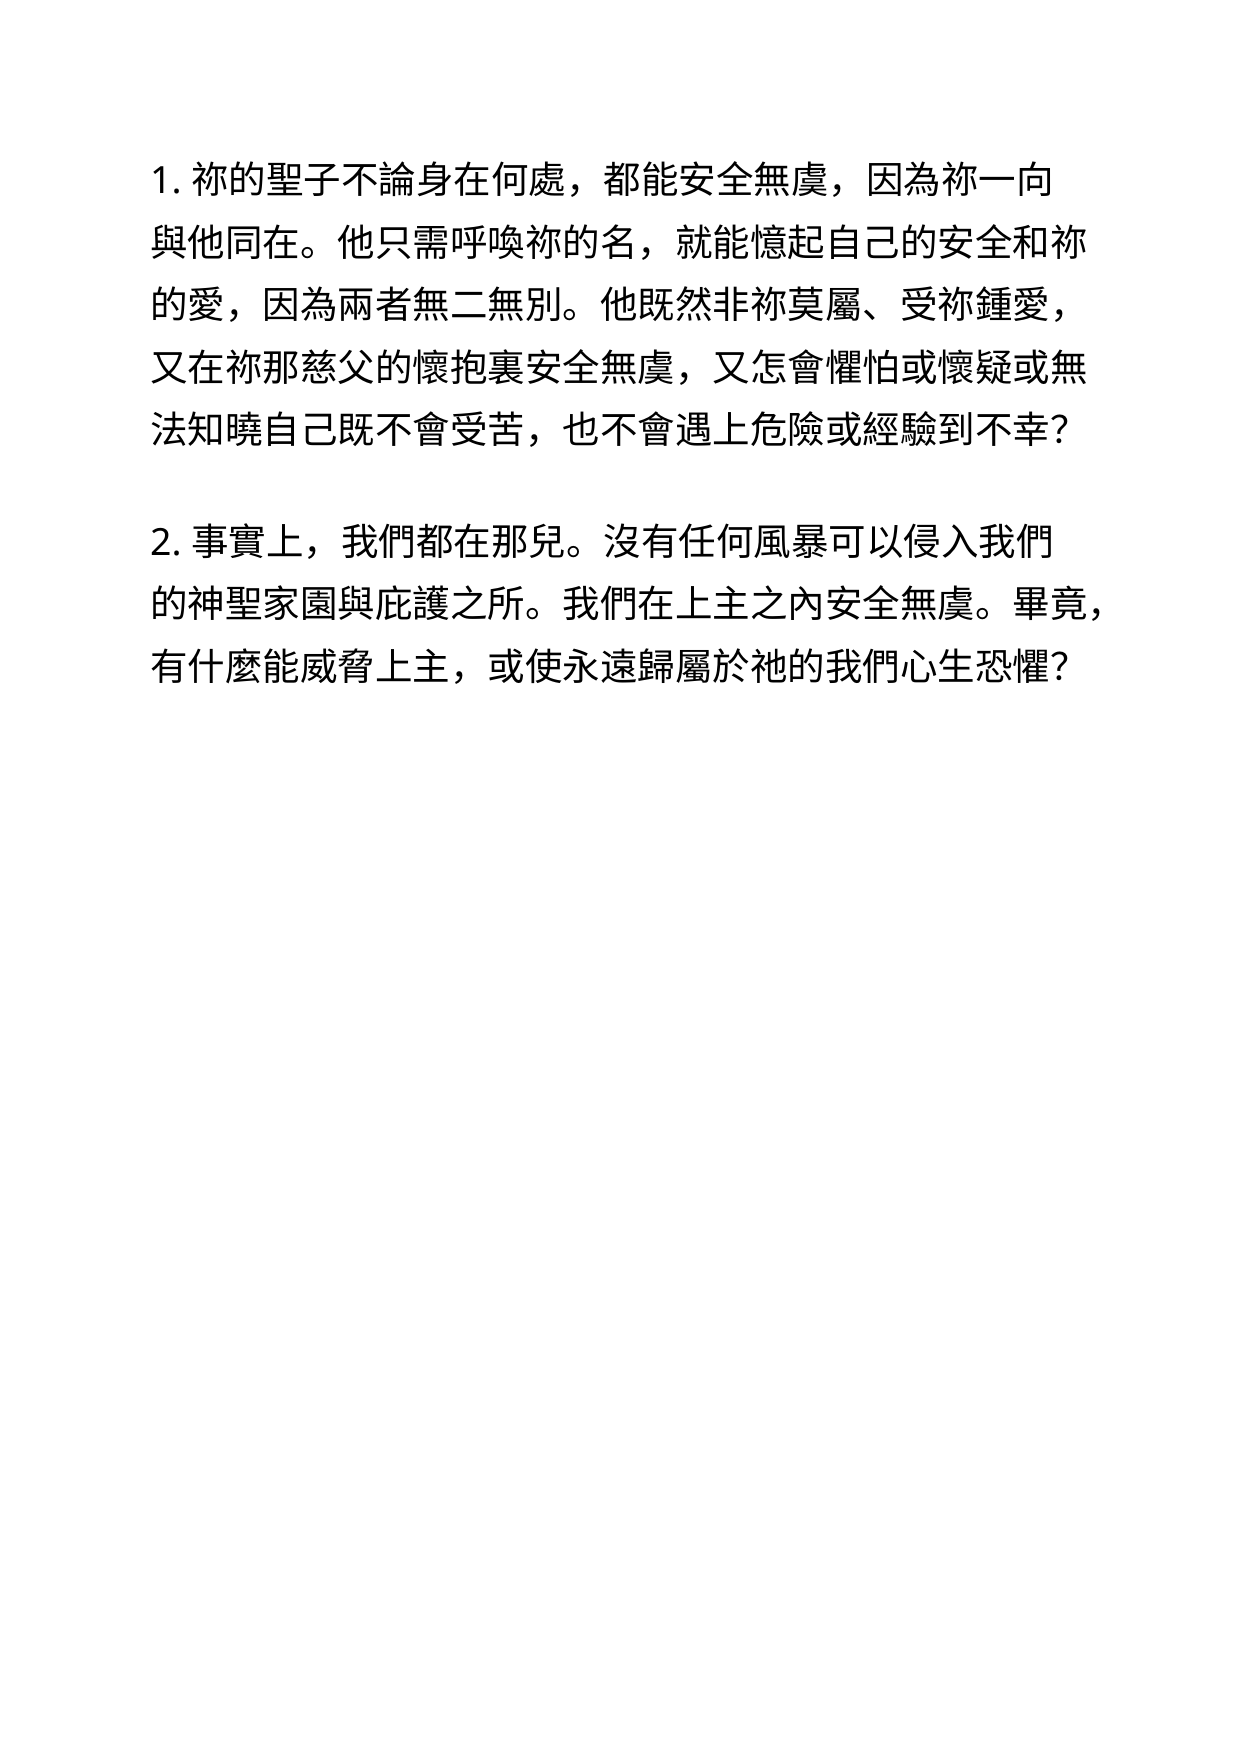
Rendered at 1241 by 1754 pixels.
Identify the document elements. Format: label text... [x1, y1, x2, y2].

text 2. 事實上，我們都在那兒。沒有任何風暴可以侵入我們的神聖家園與庇護之所。我們在上主之內安全無虞。畢竟，有什麼能威脅上主，或使永遠歸屬於祂的我們心生恐懼？ [150, 512, 1090, 691]
text 1. 祢的聖子不論身在何處，都能安全無虞，因為祢一向與他同在。他只需呼喚祢的名，就能憶起自己的安全和祢的愛，因為兩者無二無別。他既然非祢莫屬、受祢鍾愛，又在祢那慈父的懷抱裏安全無虞，又怎會懼怕或懷疑或無法知曉自己既不會受苦，也不會遇上危險或經驗到不幸？ [150, 150, 1090, 454]
